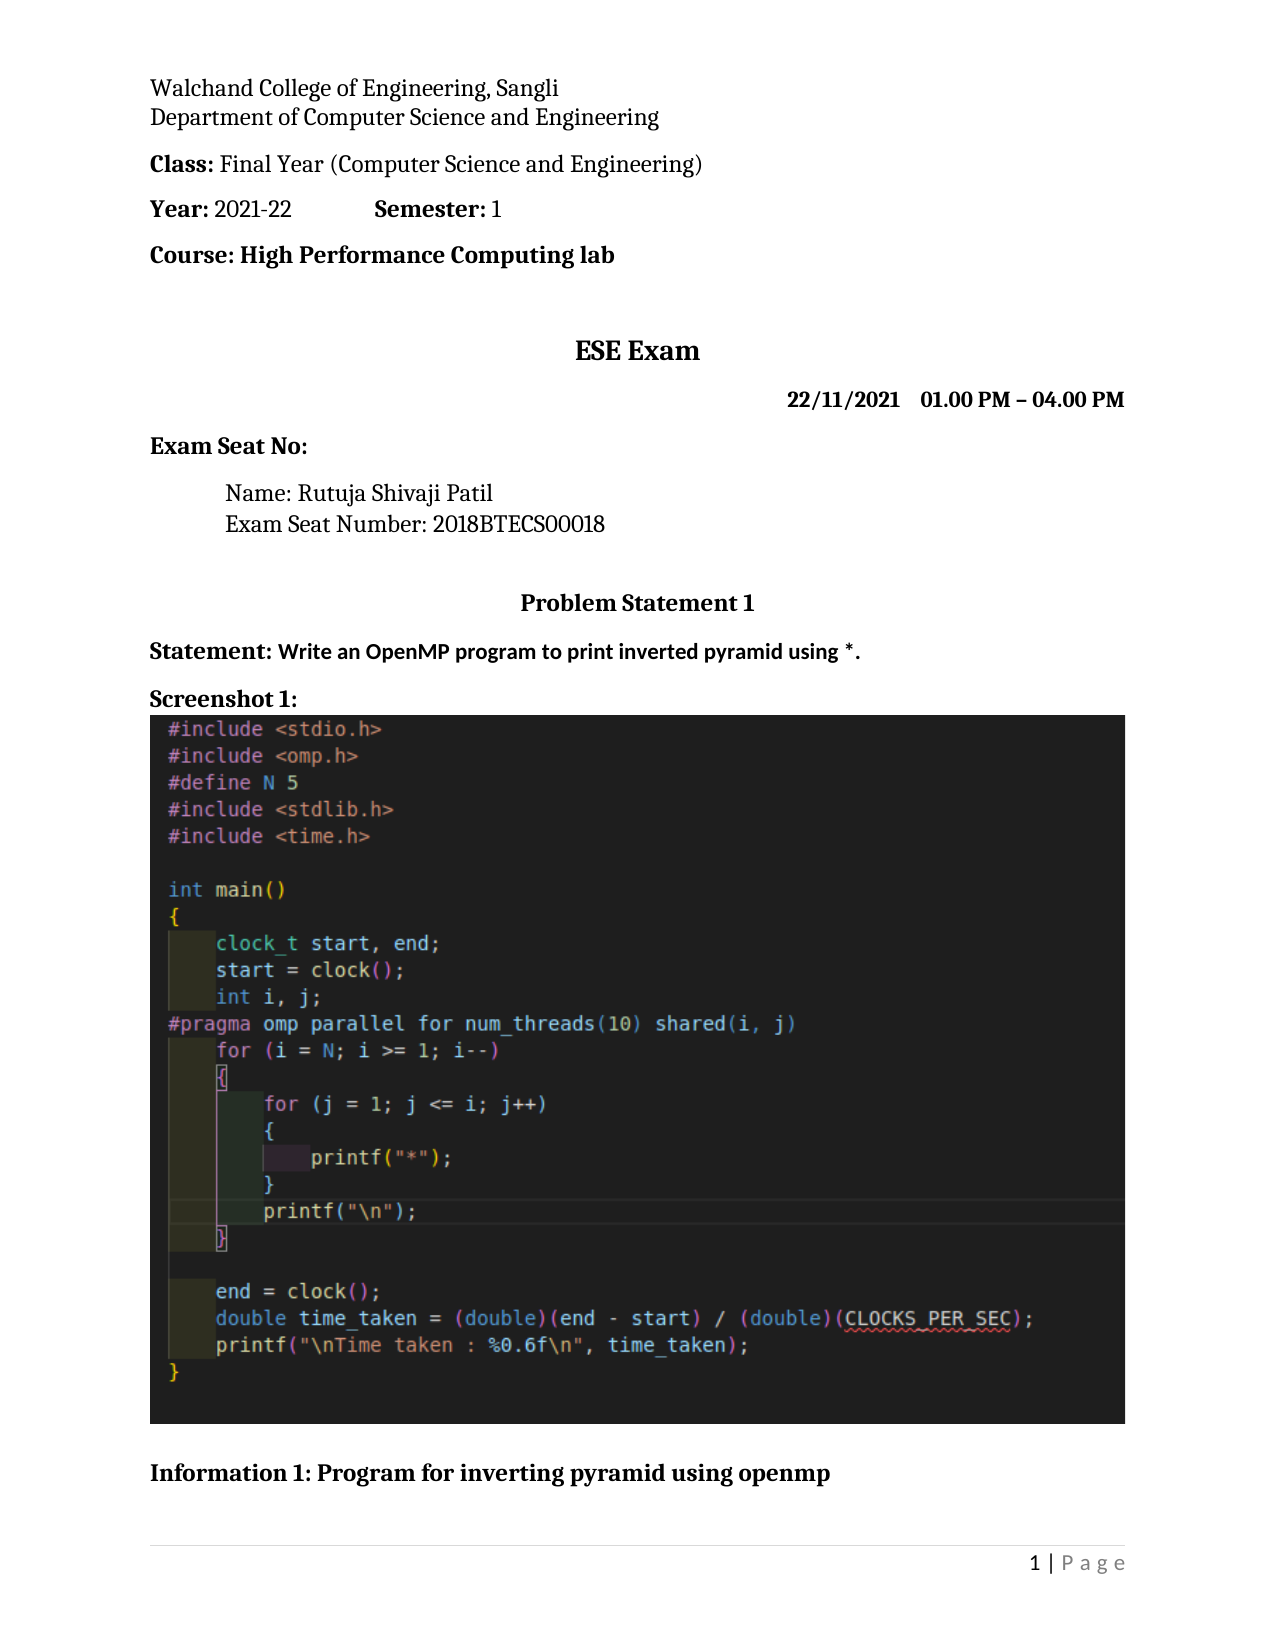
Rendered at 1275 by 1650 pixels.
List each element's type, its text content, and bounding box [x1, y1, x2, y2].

text Statement: Write an OpenMP program to print inverted pyramid using *. [150, 637, 1125, 666]
text Exam Seat No: [150, 432, 1125, 460]
picture [150, 715, 1125, 1424]
text ESE Exam [150, 334, 1125, 367]
list Name: Rutuja Shivaji Patil [225, 479, 1125, 508]
text 22/11/2021 01.00 PM – 04.00 PM [150, 386, 1125, 413]
text Course: High Performance Computing lab [150, 241, 1125, 269]
text Screenshot 1: [150, 684, 1125, 713]
text Year: 2021-22 Semester: 1 [150, 195, 1125, 224]
text Class: Final Year (Computer Science and Engineering) [150, 150, 1125, 179]
text Information 1: Program for inverting pyramid using openmp [150, 1459, 1125, 1488]
list Exam Seat Number: 2018BTECS00018 [225, 510, 1125, 539]
text Problem Statement 1 [150, 589, 1125, 618]
